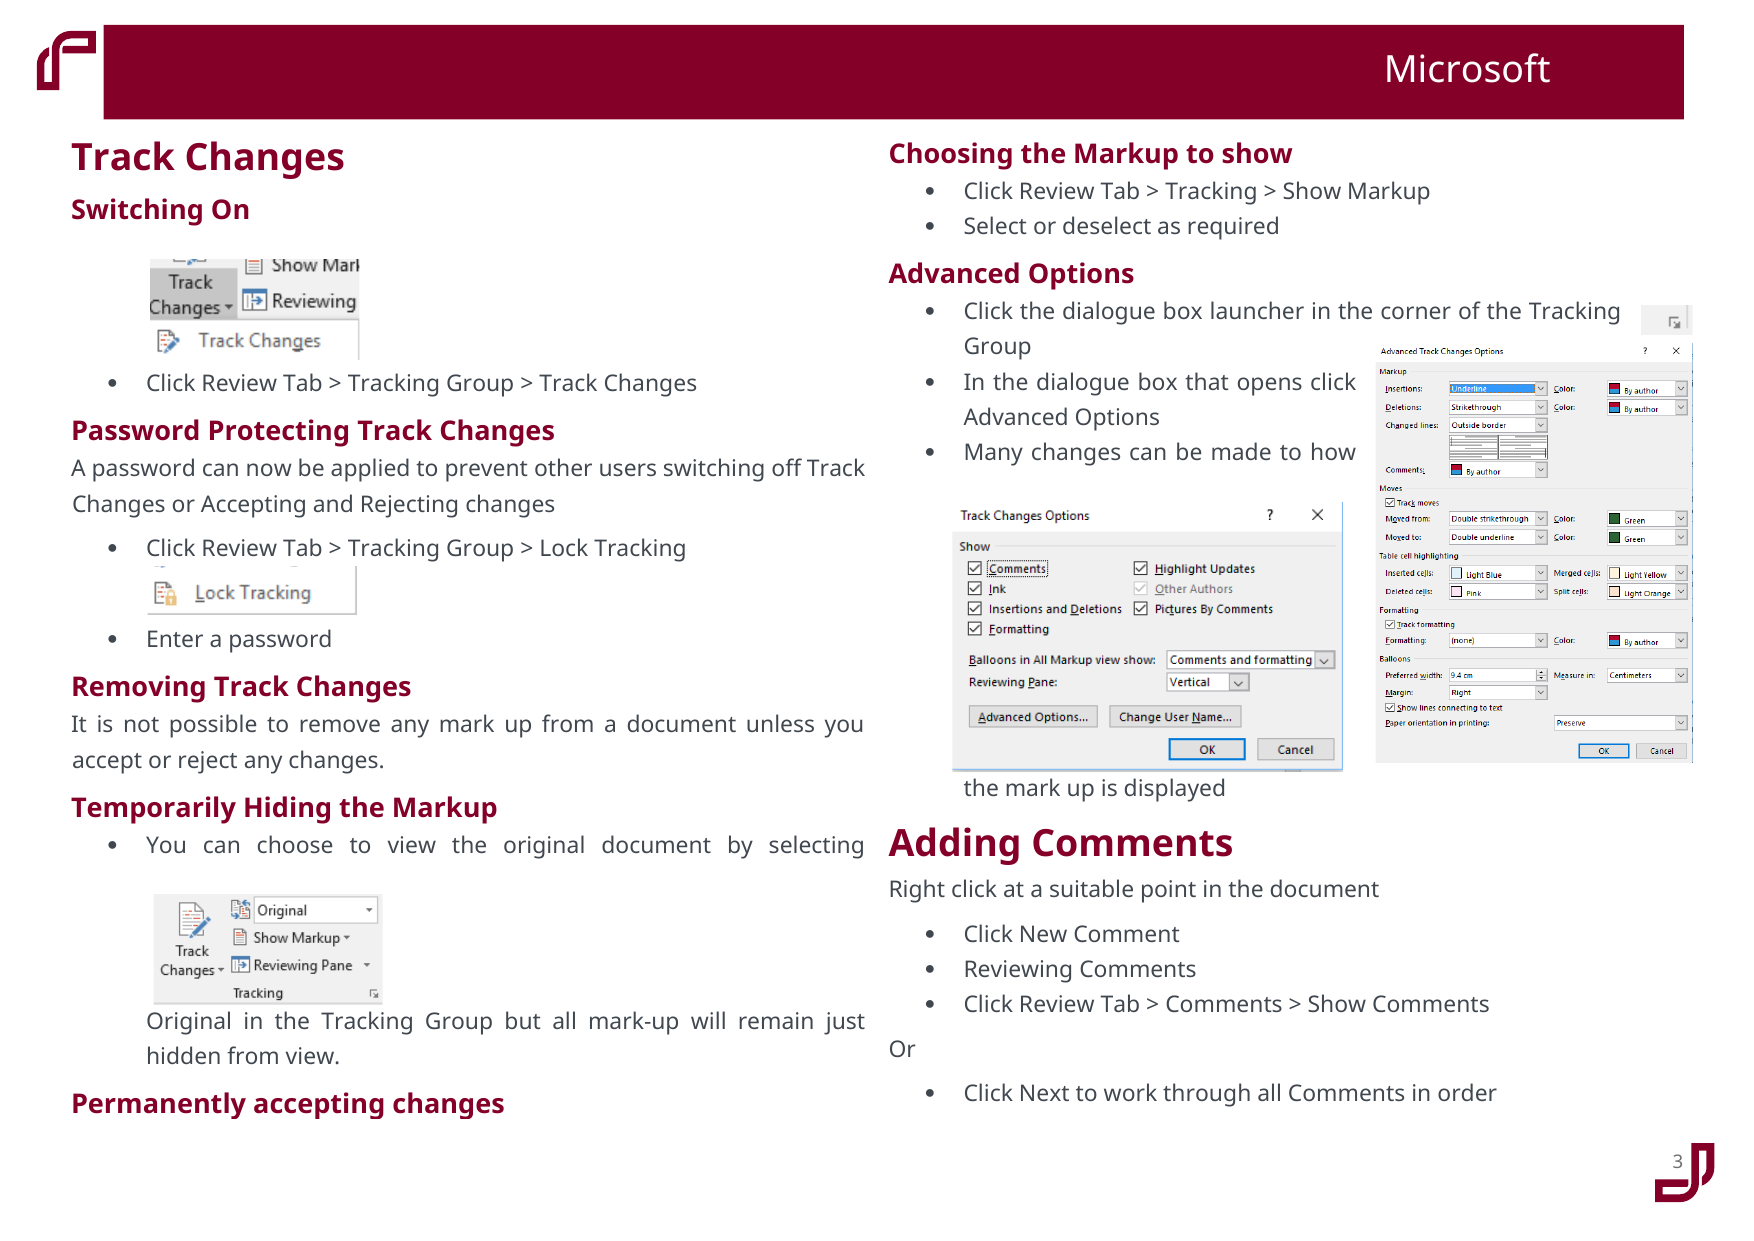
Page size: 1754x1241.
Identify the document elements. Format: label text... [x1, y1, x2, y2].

picture [153, 894, 383, 1005]
table_cell Choosing the Markup to show Click Review Tab > Tracking > Show Markup Select or deselect as required Advanced Options Click the dialogue box launcher in the corner of the Tracking Group In the dialogue box that opens click Advanced Options Many changes can be made to how the mark up is displayed Adding Comments Right click at a suitable point in the document Click New Comment Reviewing Comments Click Review Tab > Comments > Show Comments Or Click Next to work through all Comments in order Deleting Comments Click on the Comment Click Review Tab > Comments > Delete [877, 130, 1694, 1119]
picture [1641, 305, 1693, 335]
picture [150, 259, 360, 360]
picture [1375, 343, 1693, 763]
picture [952, 502, 1343, 772]
table_cell Track Changes Switching On Click Review Tab > Tracking Group > Track Changes Password Protecting Track Changes A password can now be applied to prevent other users switching off Track Changes or Accepting and Rejecting changes Click Review Tab > Tracking Group > Lock Tracking Enter a password Removing Track Changes It is not possible to remove any mark up from a document unless you accept or reject any changes. Temporarily Hiding the Markup You can choose to view the original document by selecting Original in the Tracking Group but all mark-up will remain just hidden from view. Permanently accepting changes Click at the start of the document Click Review Tab > Changes > Next The first change will be displayed Click Accept or Reject accordingly Continue through the document [60, 130, 877, 1119]
picture [147, 566, 357, 615]
